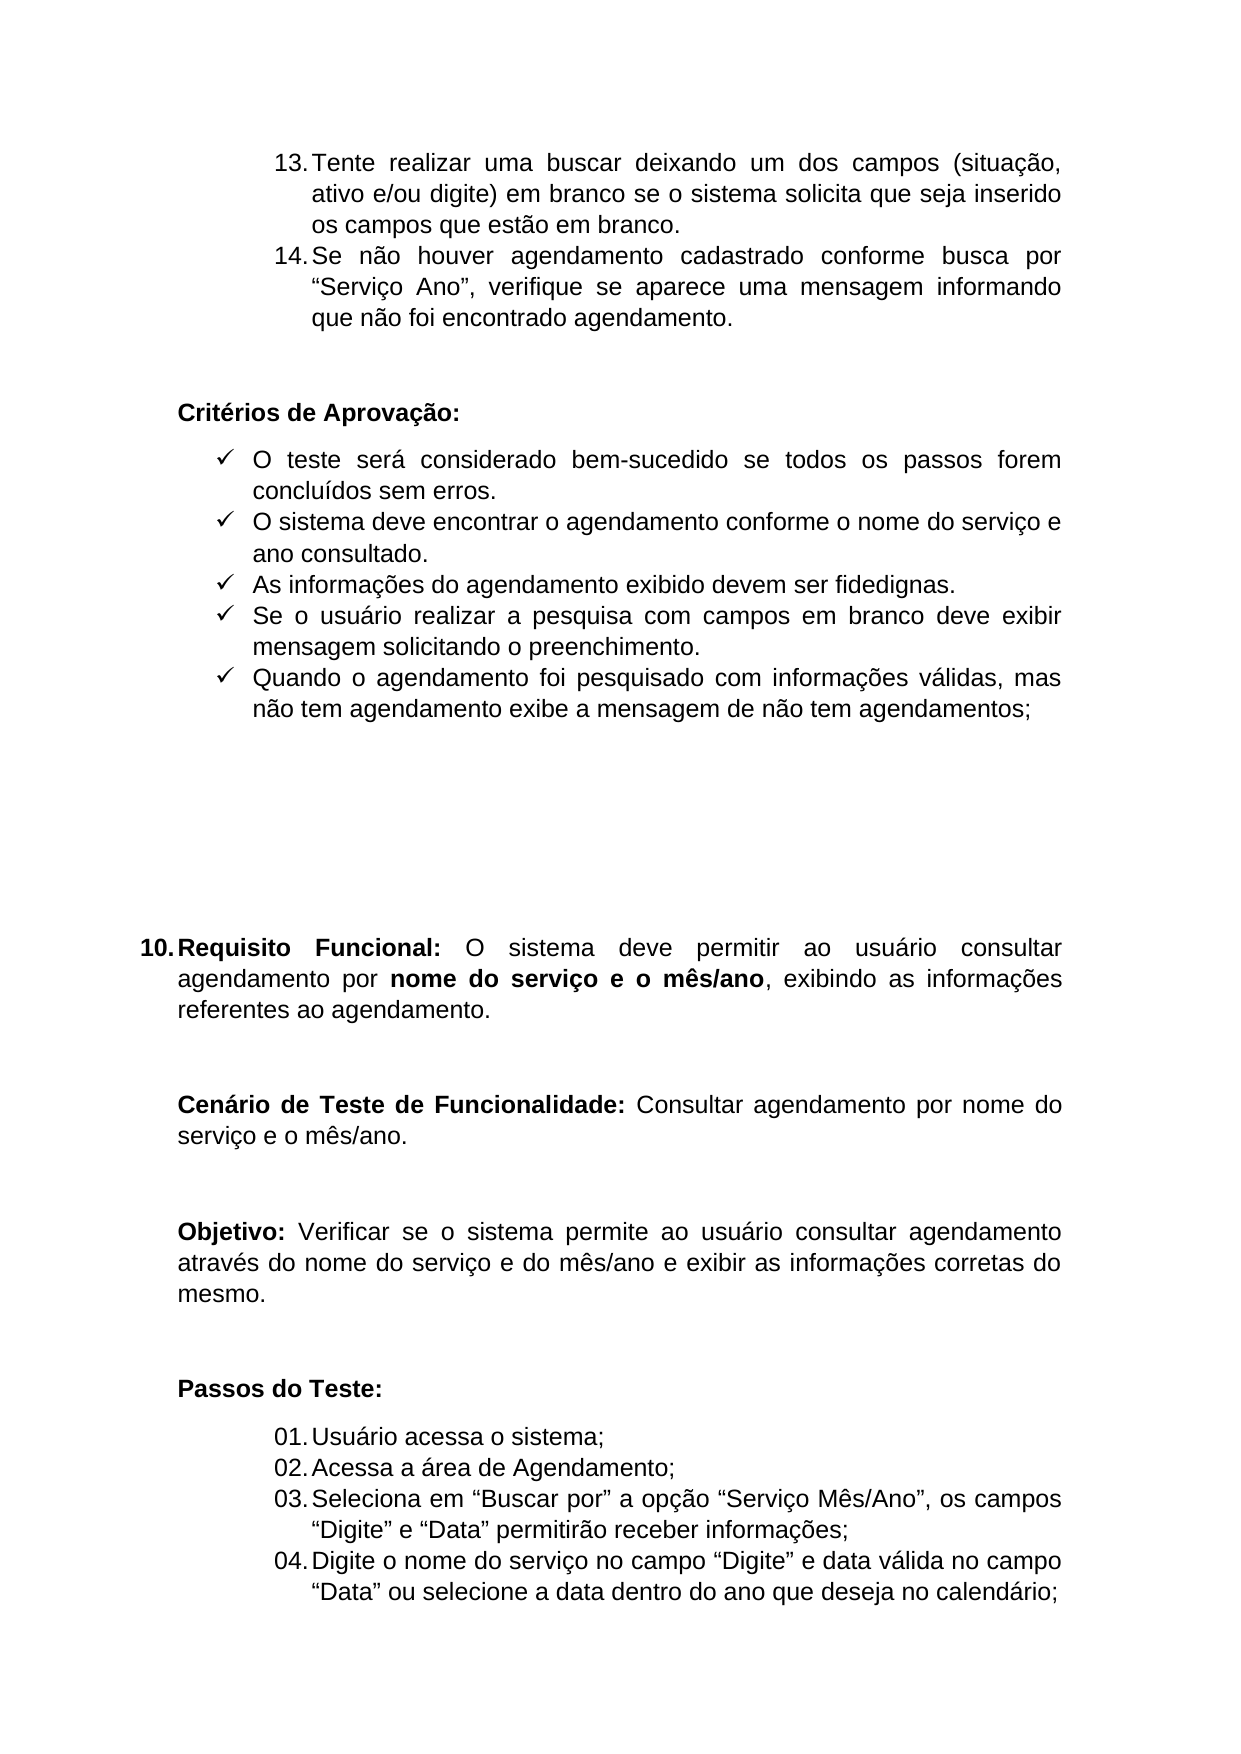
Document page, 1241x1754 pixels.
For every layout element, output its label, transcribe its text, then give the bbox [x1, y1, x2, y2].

list Quando o agendamento foi pesquisado com informações válidas, mas não tem agendamento exibe a mensagem de não tem agendamentos; [215, 663, 1063, 723]
list Digite o nome do serviço no campo “Digite” e data válida no campo “Data” ou selecione a data dentro do ano que deseja no calendário; [274, 1546, 1063, 1606]
list Requisito Funcional: O sistema deve permitir ao usuário consultar agendamento por nome do serviço e o mês/ano, exibindo as informações referentes ao agendamento. [140, 933, 1063, 1023]
list As informações do agendamento exibido devem ser fidedignas. [215, 569, 1063, 598]
list Acessa a área de Agendamento; [274, 1453, 1063, 1482]
text Cenário de Teste de Funcionalidade: Consultar agendamento por nome do serviço e o mês/ano. [177, 1090, 1063, 1150]
list Usuário acessa o sistema; [274, 1422, 1063, 1451]
list Se o usuário realizar a pesquisa com campos em branco deve exibir mensagem solicitando o preenchimento. [215, 601, 1063, 661]
list O teste será considerado bem-sucedido se todos os passos forem concluídos sem erros. [215, 445, 1063, 505]
list Seleciona em “Buscar por” a opção “Serviço Mês/Ano”, os campos “Digite” e “Data” permitirão receber informações; [274, 1484, 1063, 1544]
list Tente realizar uma buscar deixando um dos campos (situação, ativo e/ou digite) em branco se o sistema solicita que seja inserido os campos que estão em branco. [274, 148, 1063, 238]
text Passos do Teste: [177, 1374, 1063, 1403]
list O sistema deve encontrar o agendamento conforme o nome do serviço e ano consultado. [215, 507, 1063, 567]
text Critérios de Aprovação: [177, 397, 1063, 426]
list Se não houver agendamento cadastrado conforme busca por “Serviço Ano”, verifique se aparece uma mensagem informando que não foi encontrado agendamento. [274, 241, 1063, 332]
text Objetivo: Verificar se o sistema permite ao usuário consultar agendamento através do nome do serviço e do mês/ano e exibir as informações corretas do mesmo. [177, 1217, 1063, 1307]
